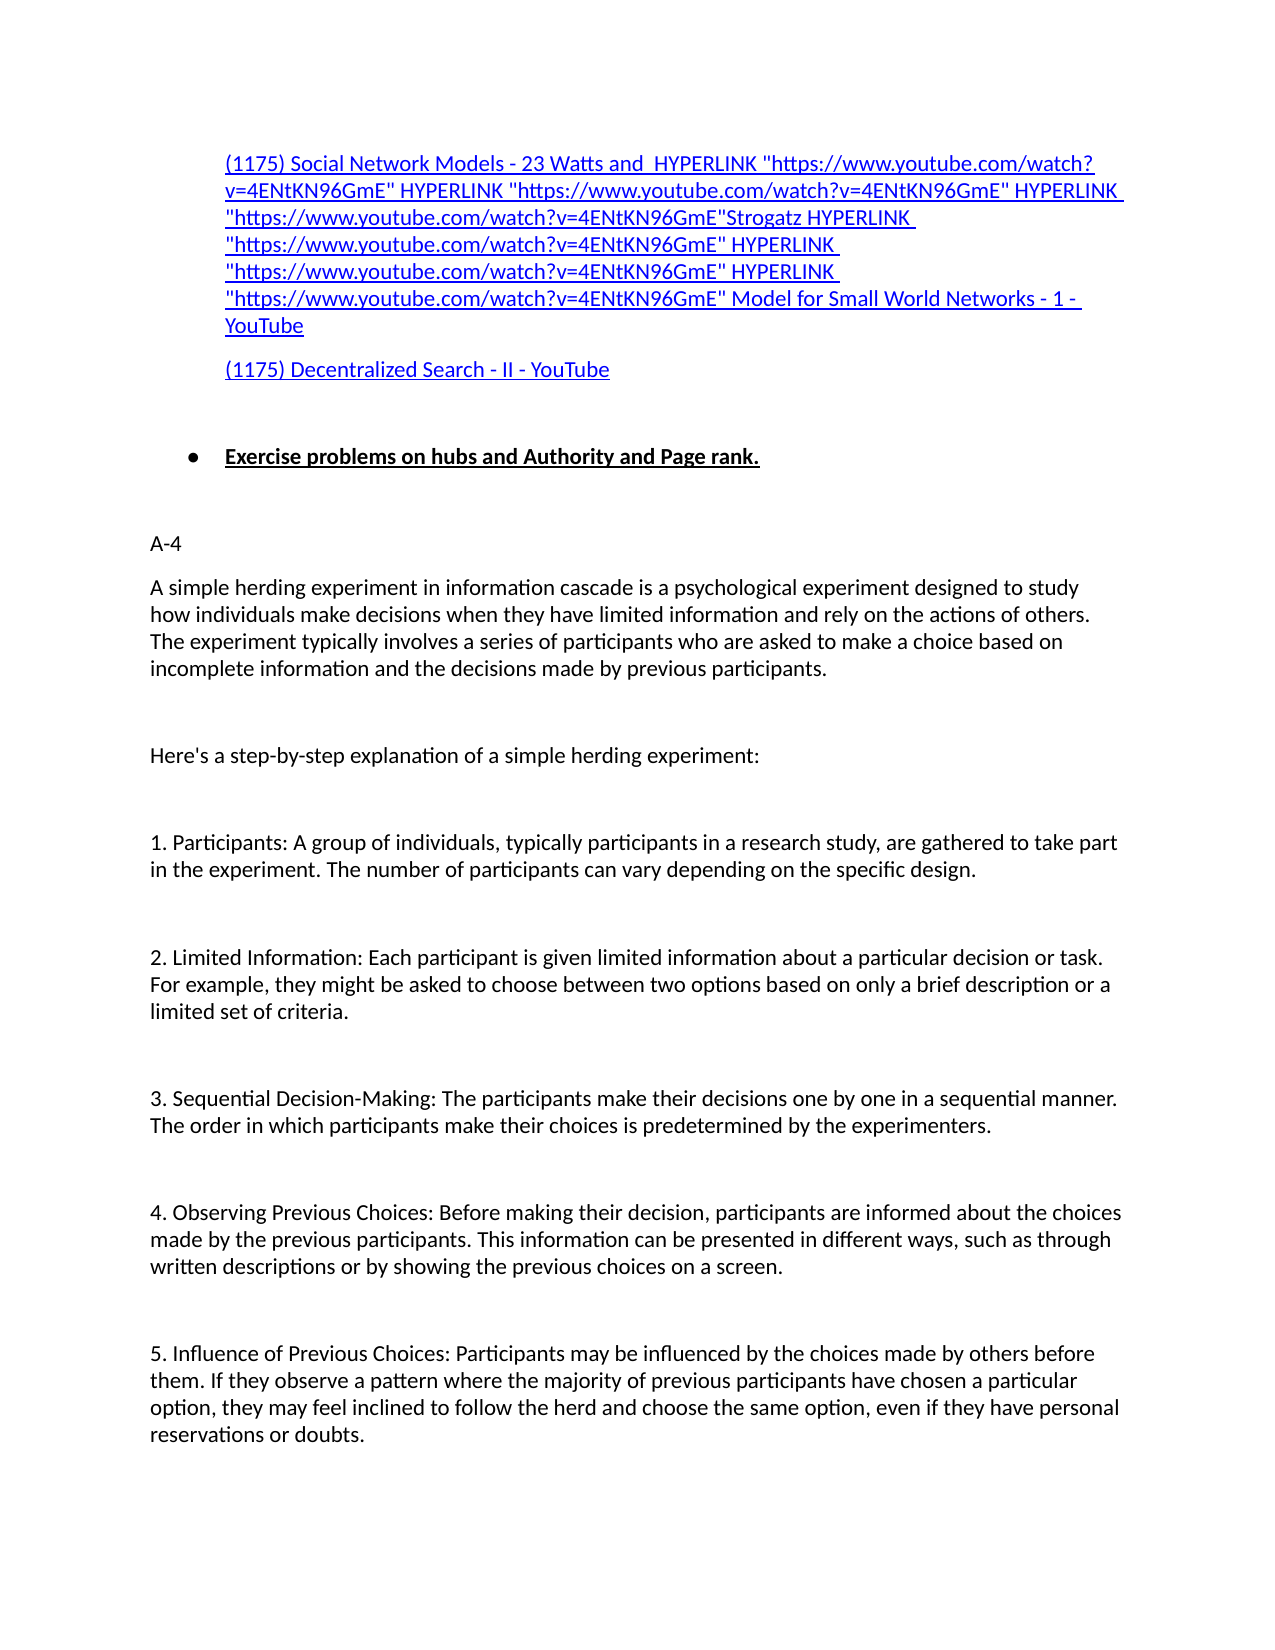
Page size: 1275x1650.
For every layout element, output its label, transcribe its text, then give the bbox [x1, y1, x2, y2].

text (1175) Decentralized Search - II - YouTube [225, 356, 1125, 382]
text 1. Participants: A group of individuals, typically participants in a research study, are gathered to take part in the experiment. The number of participants can vary depending on the specific design. [150, 829, 1125, 883]
text 5. Influence of Previous Choices: Participants may be influenced by the choices made by others before them. If they observe a pattern where the majority of previous participants have chosen a particular option, they may feel inclined to follow the herd and choose the same option, even if they have personal reservations or doubts. [150, 1340, 1125, 1448]
text (1175) Social Network Models - 23 Watts and HYPERLINK "https://www.youtube.com/watch?v=4ENtKN96GmE" HYPERLINK "https://www.youtube.com/watch?v=4ENtKN96GmE" HYPERLINK "https://www.youtube.com/watch?v=4ENtKN96GmE"Strogatz HYPERLINK "https://www.youtube.com/watch?v=4ENtKN96GmE" HYPERLINK "https://www.youtube.com/watch?v=4ENtKN96GmE" HYPERLINK "https://www.youtube.com/watch?v=4ENtKN96GmE" Model for Small World Networks - 1 - YouTube [225, 150, 1125, 339]
text A simple herding experiment in information cascade is a psychological experiment designed to study how individuals make decisions when they have limited information and rely on the actions of others. The experiment typically involves a series of participants who are asked to make a choice based on incomplete information and the decisions made by previous participants. [150, 574, 1125, 682]
text 4. Observing Previous Choices: Before making their decision, participants are informed about the choices made by the previous participants. This information can be presented in different ways, such as through written descriptions or by showing the previous choices on a screen. [150, 1199, 1125, 1280]
text 3. Sequential Decision-Making: The participants make their decisions one by one in a sequential manner. The order in which participants make their choices is predetermined by the experimenters. [150, 1085, 1125, 1139]
text Here's a step-by-step explanation of a simple herding experiment: [150, 742, 1125, 769]
text A-4 [150, 530, 1125, 557]
list Exercise problems on hubs and Authority and Page rank. [187, 443, 1125, 470]
text 2. Limited Information: Each participant is given limited information about a particular decision or task. For example, they might be asked to choose between two options based on only a brief description or a limited set of criteria. [150, 943, 1125, 1024]
